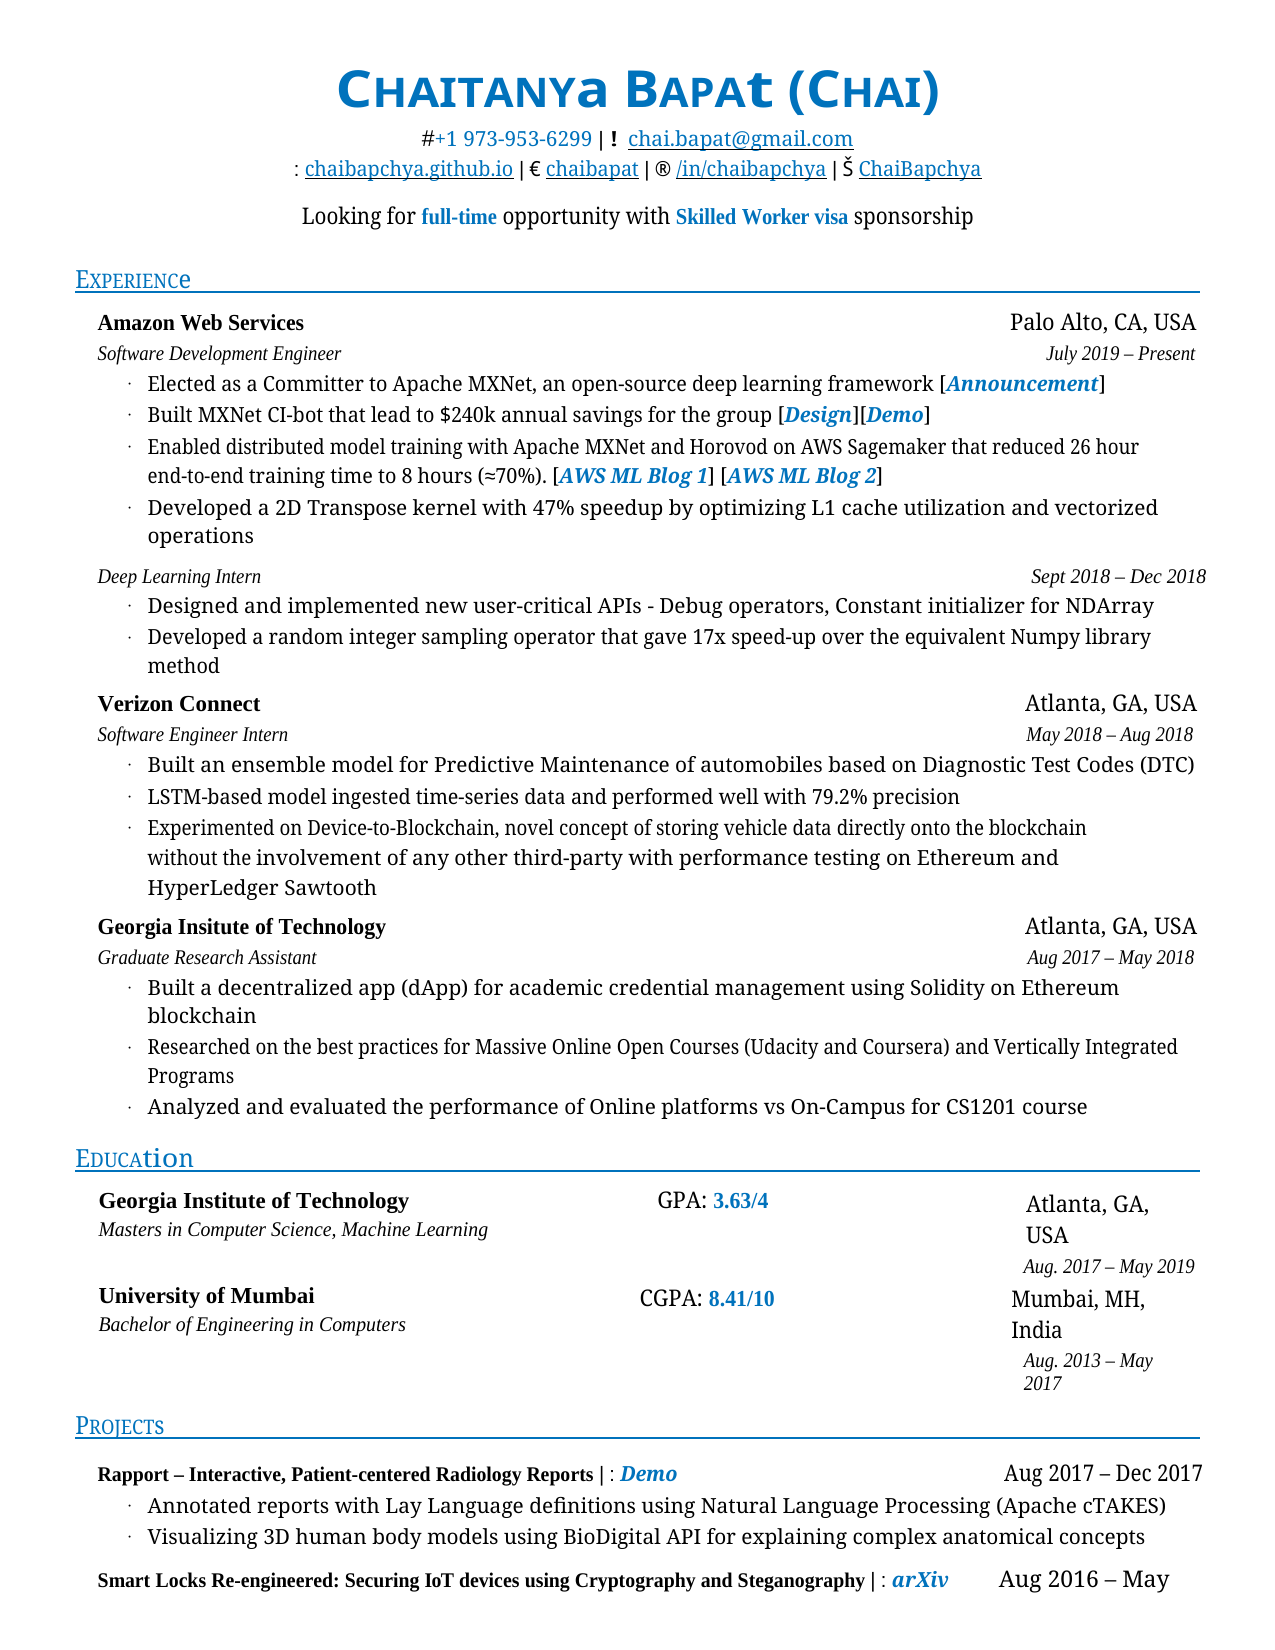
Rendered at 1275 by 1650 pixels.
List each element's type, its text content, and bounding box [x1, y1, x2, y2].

list Designed and implemented new user-critical APIs - Debug operators, Constant initializer for NDArray [128, 591, 1210, 619]
list Annotated reports with Lay Language definitions using Natural Language Processing (Apache cTAKES) [128, 1491, 1210, 1519]
text Deep Learning Intern Sept 2018 – Dec 2018 [97, 564, 1210, 588]
text : chaibapchya.github.io | € chaibapat | ® /in/chaibapchya | Š ChaiBapchya [64, 154, 1210, 181]
subtitle Education [64, 1141, 1210, 1175]
list Developed a random integer sampling operator that gave 17x speed-up over the equivalent Numpy library method [128, 622, 1210, 679]
list Experimented on Device-to-Blockchain, novel concept of storing vehicle data directly onto the blockchain without the involvement of any other third-party with performance testing on Ethereum and HyperLedger Sawtooth [128, 813, 1103, 901]
text Rapport – Interactive, Patient-centered Radiology Reports | : Demo Aug 2017 – Dec 2017 [97, 1457, 1210, 1488]
text Software Engineer Intern May 2018 – Aug 2018 [97, 722, 1210, 746]
list Enabled distributed model training with Apache MXNet and Horovod on AWS Sagemaker that reduced 26 hour end-to-end training time to 8 hours (≈70%). [AWS ML Blog 1] [AWS ML Blog 2] [128, 432, 1153, 489]
table_header Georgia Institute of Technology Masters in Computer Science, Machine Learning [93, 1188, 547, 1278]
table_cell University of Mumbai Bachelor of Engineering in Computers [93, 1278, 547, 1396]
list Built MXNet CI-bot that lead to $240k annual savings for the group [Design][Demo] [128, 400, 1210, 429]
text Amazon Web Services Palo Alto, CA, USA [97, 306, 1210, 338]
list Elected as a Committer to Apache MXNet, an open-source deep learning framework [Announcement] [128, 369, 1210, 398]
text #+1 973-953-6299 | ! chai.bapat@gmail.com [64, 118, 1210, 154]
table_header Atlanta, GA, USA Aug. 2017 – May 2019 [893, 1188, 1195, 1278]
list Built a decentralized app (dApp) for academic credential management using Solidity on Ethereum blockchain [128, 973, 1210, 1029]
subtitle Experience [64, 262, 1210, 296]
list LSTM-based model ingested time-series data and performed well with 79.2% precision [128, 782, 1210, 810]
title Chaitanya Bapat (Chai) [64, 65, 1210, 118]
list Visualizing 3D human body models using BioDigital API for explaining complex anatomical concepts [128, 1522, 1210, 1551]
list Researched on the best practices for Massive Online Open Courses (Udacity and Coursera) and Vertically Integrated Programs [128, 1032, 1210, 1089]
table_cell Mumbai, MH, India Aug. 2013 – May 2017 [893, 1278, 1195, 1396]
text Graduate Research Assistant Aug 2017 – May 2018 [97, 944, 1210, 969]
list Built an ensemble model for Predictive Maintenance of automobiles based on Diagnostic Test Codes (DTC) [128, 750, 1210, 779]
text Verizon Connect Atlanta, GA, USA [97, 687, 1210, 719]
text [97, 1563, 1210, 1594]
text Software Development Engineer July 2019 – Present [97, 341, 1210, 365]
table_header GPA: 3.63/4 [547, 1188, 893, 1278]
text Projects [64, 1408, 1210, 1442]
text Looking for full-time opportunity with Skilled Worker visa sponsorship [64, 200, 1210, 231]
list Analyzed and evaluated the performance of Online platforms vs On-Campus for CS1201 course [128, 1092, 1210, 1121]
text Georgia Insitute of Technology Atlanta, GA, USA [97, 909, 1210, 941]
table_cell CGPA: 8.41/10 [547, 1278, 893, 1396]
list Developed a 2D Transpose kernel with 47% speedup by optimizing L1 cache utilization and vectorized operations [128, 493, 1210, 549]
